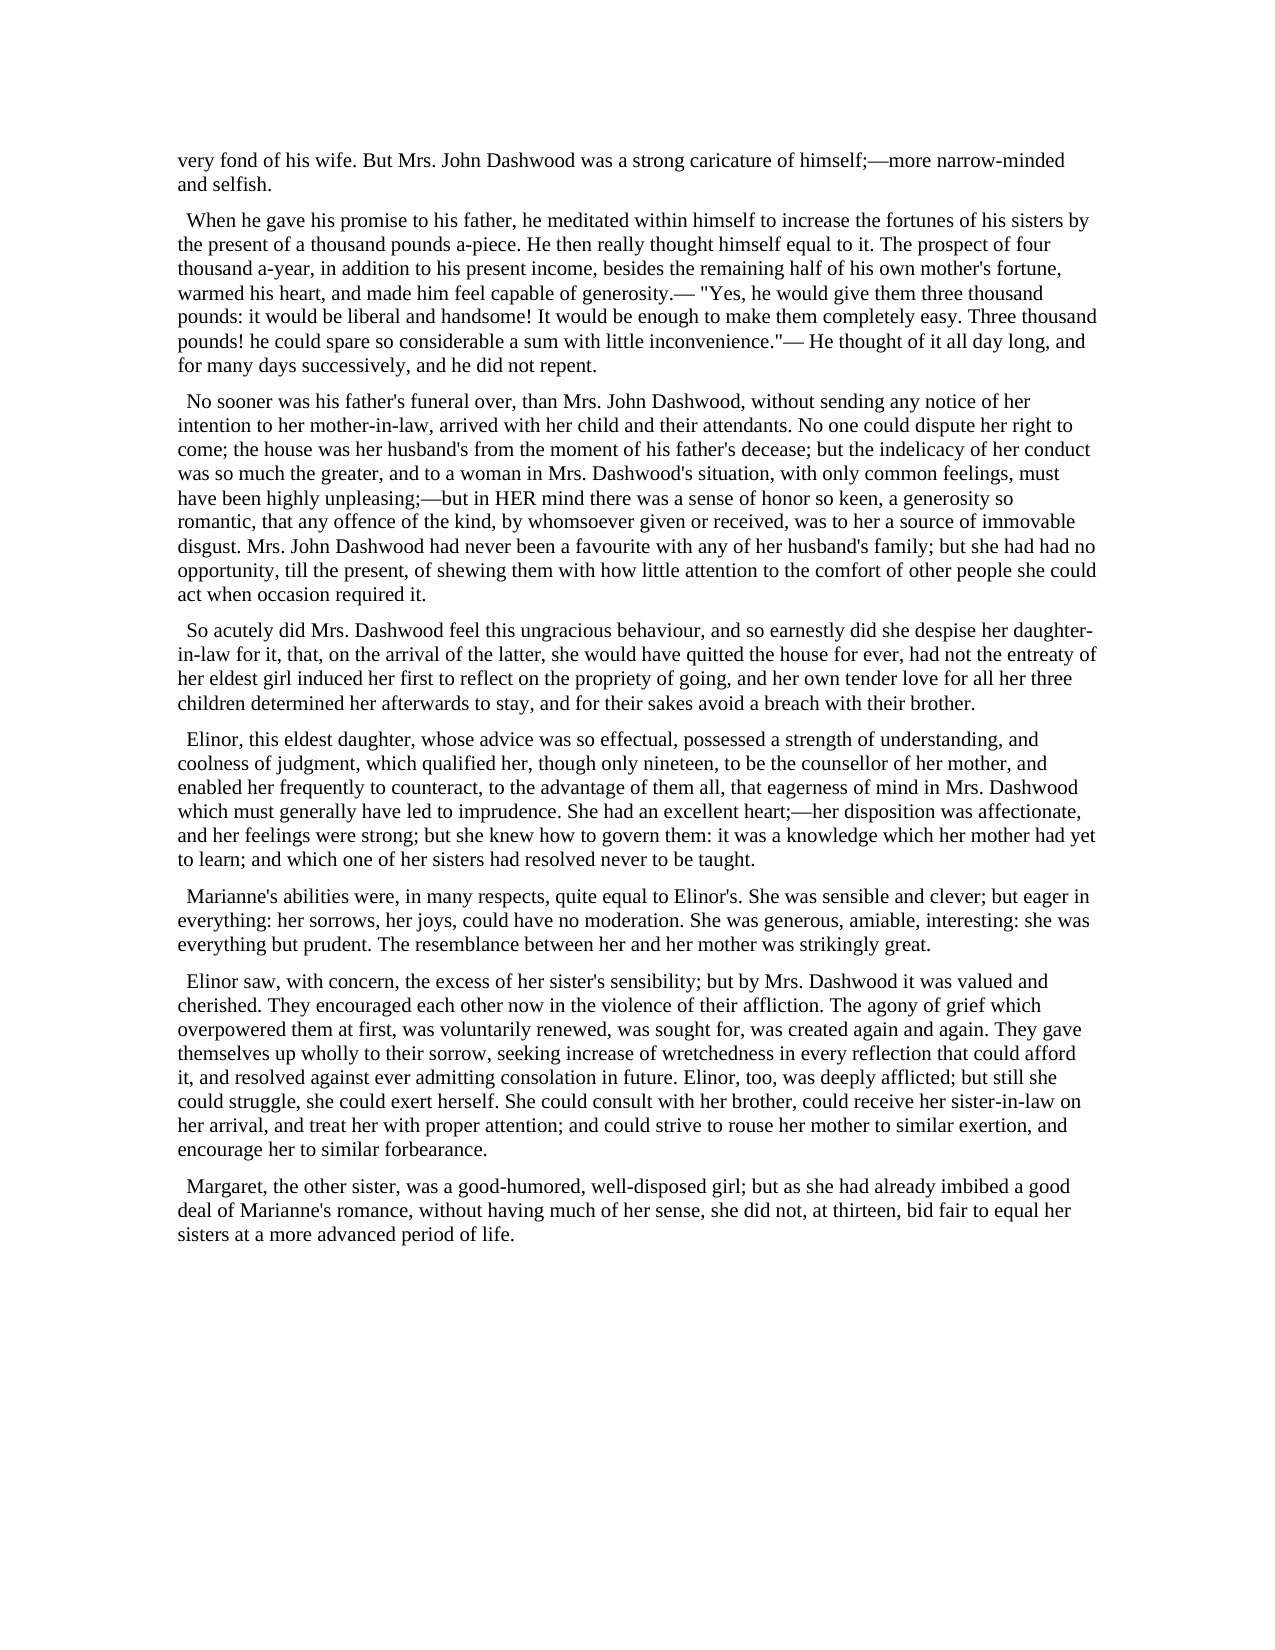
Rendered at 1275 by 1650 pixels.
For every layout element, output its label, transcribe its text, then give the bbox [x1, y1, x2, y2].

text Marianne's abilities were, in many respects, quite equal to Elinor's. She was sensible and clever; but eager in everything: her sorrows, her joys, could have no moderation. She was generous, amiable, interesting: she was everything but prudent. The resemblance between her and her mother was strikingly great. [177, 884, 1098, 956]
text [177, 148, 1098, 196]
text Elinor saw, with concern, the excess of her sister's sensibility; but by Mrs. Dashwood it was valued and cherished. They encouraged each other now in the violence of their affliction. The agony of grief which overpowered them at first, was voluntarily renewed, was sought for, was created again and again. They gave themselves up wholly to their sorrow, seeking increase of wretchedness in every reflection that could afford it, and resolved against ever admitting consolation in future. Elinor, too, was deeply afflicted; but still she could struggle, she could exert herself. She could consult with her brother, could receive her sister-in-law on her arrival, and treat her with proper attention; and could strive to rouse her mother to similar exertion, and encourage her to similar forbearance. [177, 968, 1098, 1161]
text Elinor, this eldest daughter, whose advice was so effectual, possessed a strength of understanding, and coolness of judgment, which qualified her, though only nineteen, to be the counsellor of her mother, and enabled her frequently to counteract, to the advantage of them all, that eagerness of mind in Mrs. Dashwood which must generally have led to imprudence. She had an excellent heart;—her disposition was affectionate, and her feelings were strong; but she knew how to govern them: it was a knowledge which her mother had yet to learn; and which one of her sisters had resolved never to be taught. [177, 727, 1098, 871]
text Margaret, the other sister, was a good-humored, well-disposed girl; but as she had already imbibed a good deal of Marianne's romance, without having much of her sense, she did not, at thirteen, bid fair to equal her sisters at a more advanced period of life. [177, 1173, 1098, 1246]
text No sooner was his father's funeral over, than Mrs. John Dashwood, without sending any notice of her intention to her mother-in-law, arrived with her child and their attendants. No one could dispute her right to come; the house was her husband's from the moment of his father's decease; but the indelicacy of her conduct was so much the greater, and to a woman in Mrs. Dashwood's situation, with only common feelings, must have been highly unpleasing;—but in HER mind there was a sense of honor so keen, a generosity so romantic, that any offence of the kind, by whomsoever given or received, was to her a source of immovable disgust. Mrs. John Dashwood had never been a favourite with any of her husband's family; but she had had no opportunity, till the present, of shewing them with how little attention to the comfort of other people she could act when occasion required it. [177, 389, 1098, 606]
text When he gave his promise to his father, he meditated within himself to increase the fortunes of his sisters by the present of a thousand pounds a-piece. He then really thought himself equal to it. The prospect of four thousand a-year, in addition to his present income, besides the remaining half of his own mother's fortune, warmed his heart, and made him feel capable of generosity.— "Yes, he would give them three thousand pounds: it would be liberal and handsome! It would be enough to make them completely easy. Three thousand pounds! he could spare so considerable a sum with little inconvenience."— He thought of it all day long, and for many days successively, and he did not repent. [177, 208, 1098, 377]
text So acutely did Mrs. Dashwood feel this ungracious behaviour, and so earnestly did she despise her daughter-in-law for it, that, on the arrival of the latter, she would have quitted the house for ever, had not the entreaty of her eldest girl induced her first to reflect on the propriety of going, and her own tender love for all her three children determined her afterwards to stay, and for their sakes avoid a breach with their brother. [177, 618, 1098, 714]
